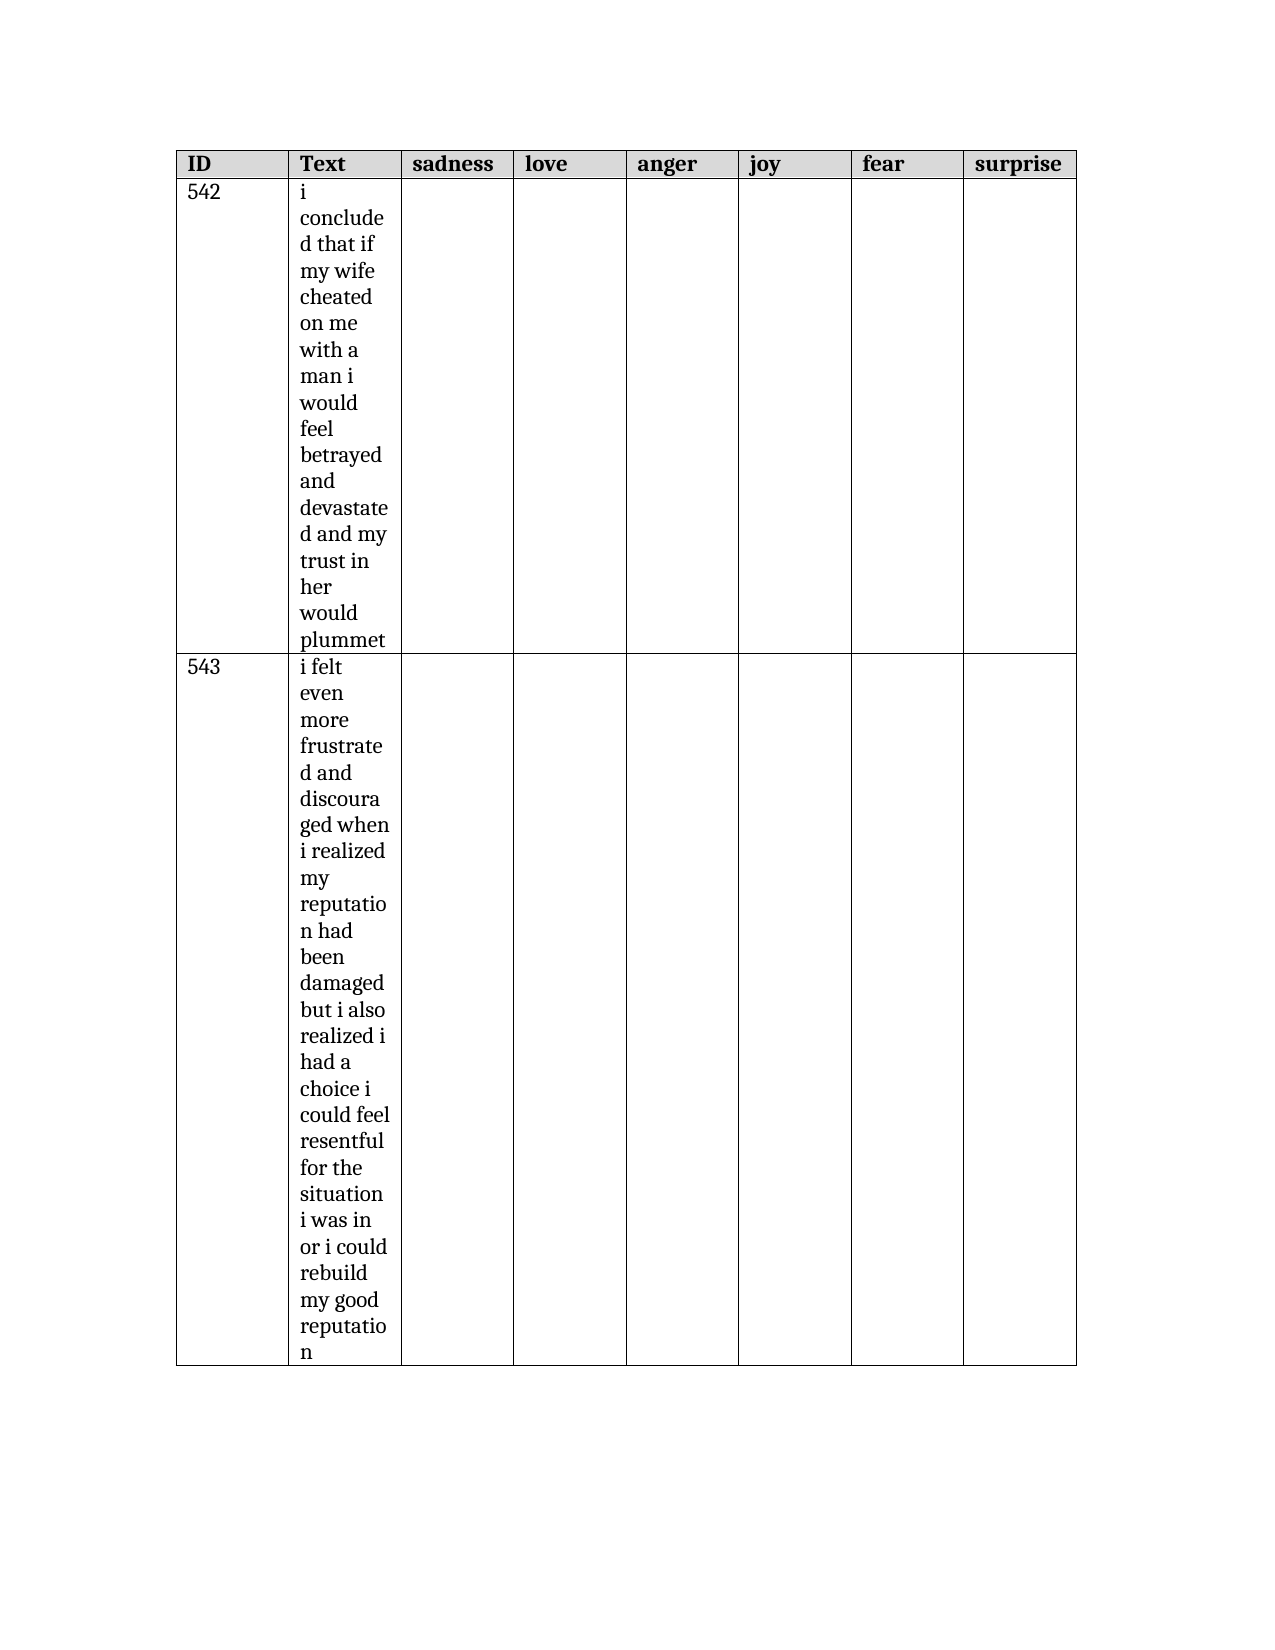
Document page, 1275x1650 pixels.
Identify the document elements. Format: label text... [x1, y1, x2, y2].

table_cell i felt even more frustrated and discouraged when i realized my reputation had been damaged but i also realized i had a choice i could feel resentful for the situation i was in or i could rebuild my good reputation [289, 654, 401, 1365]
table_header ID [177, 151, 288, 177]
table_header anger [627, 151, 738, 177]
table_cell [964, 179, 1076, 653]
table_header Text [289, 151, 401, 177]
table_cell [627, 179, 738, 653]
table_cell [964, 654, 1076, 1365]
table_cell [514, 179, 626, 653]
table_cell 542 [177, 179, 288, 653]
table_header joy [739, 151, 851, 177]
table_cell [402, 654, 513, 1365]
table_cell [852, 654, 963, 1365]
table_cell [514, 654, 626, 1365]
table_cell [402, 179, 513, 653]
table_cell [852, 179, 963, 653]
table_header love [514, 151, 626, 177]
table_cell [739, 179, 851, 653]
table_header surprise [964, 151, 1076, 177]
table_cell i concluded that if my wife cheated on me with a man i would feel betrayed and devastated and my trust in her would plummet [289, 179, 401, 653]
table_cell 543 [177, 654, 288, 1365]
table_header sadness [402, 151, 513, 177]
table_cell [739, 654, 851, 1365]
table_header fear [852, 151, 963, 177]
table_cell [627, 654, 738, 1365]
